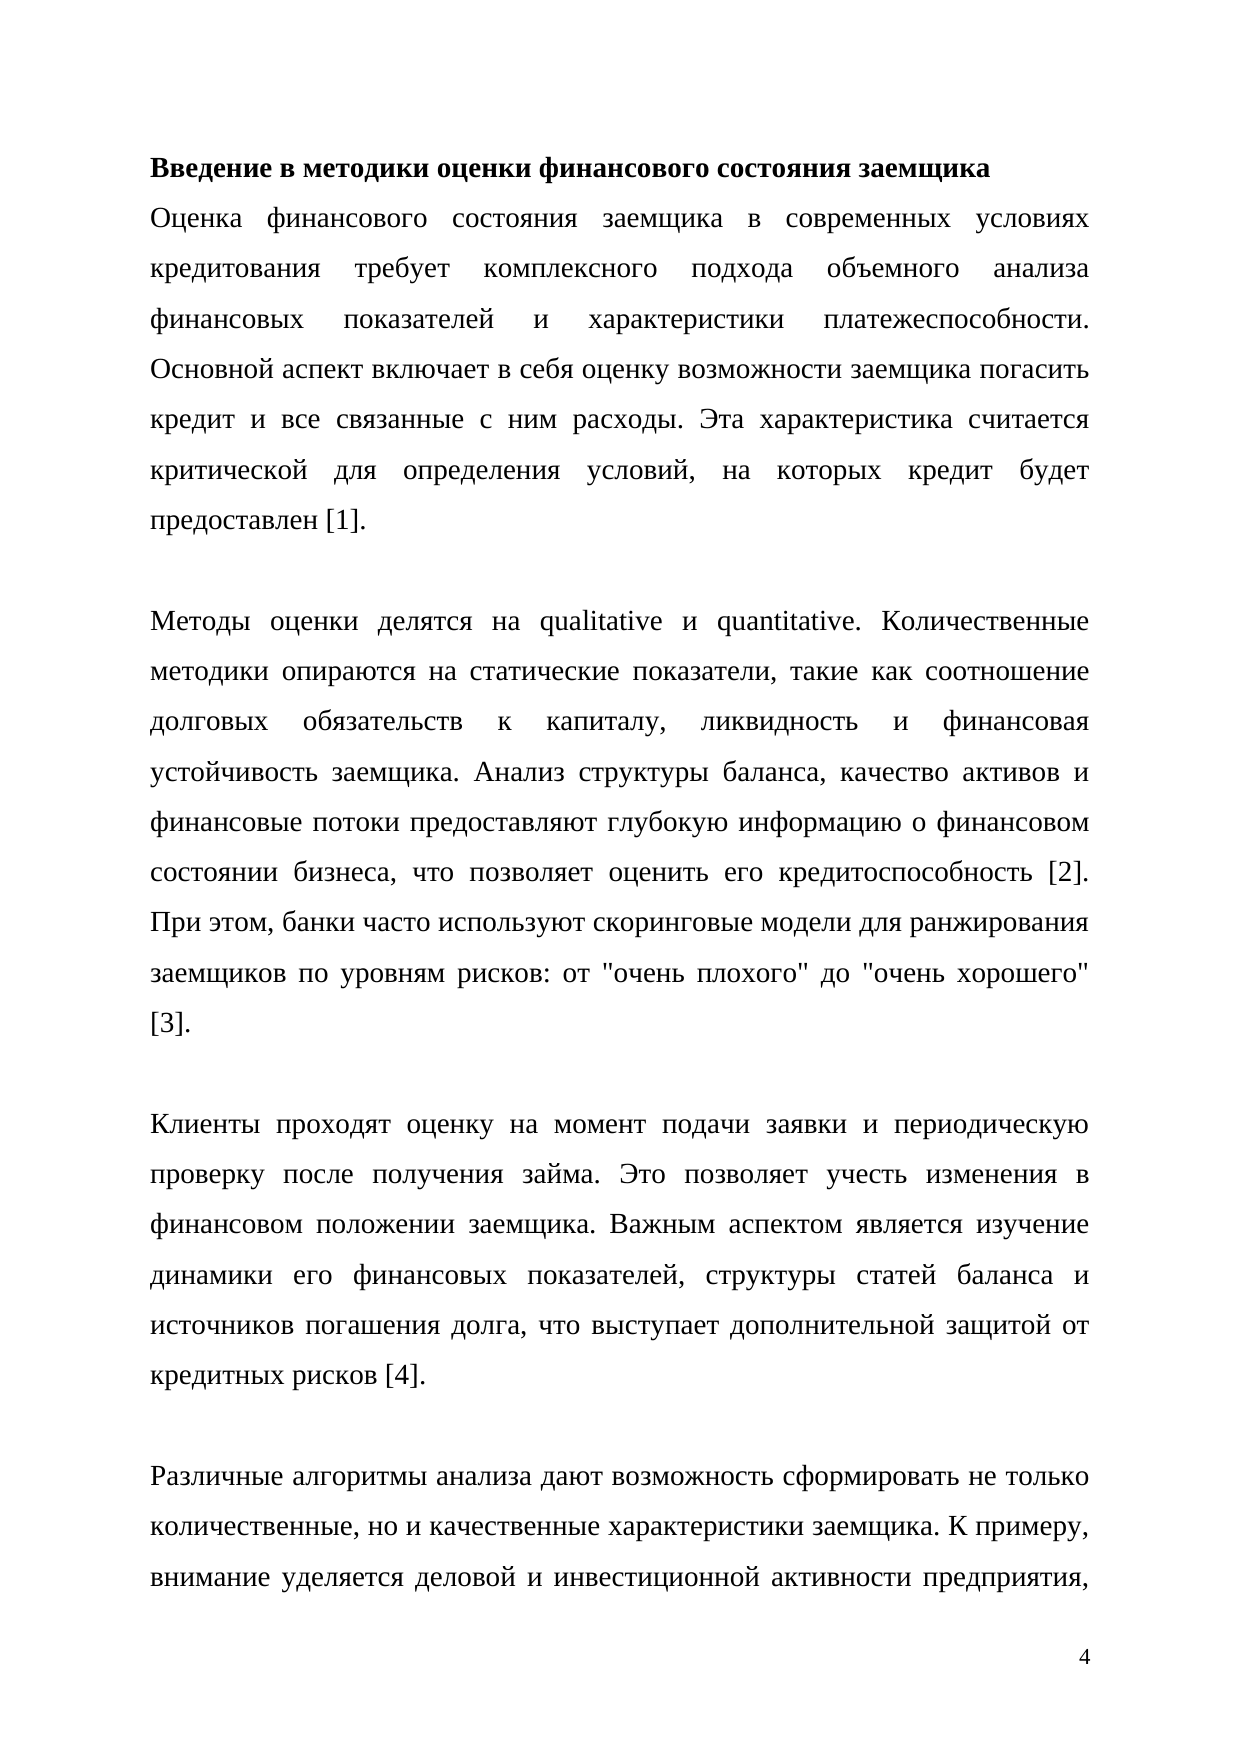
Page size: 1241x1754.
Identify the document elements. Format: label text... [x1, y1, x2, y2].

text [150, 1458, 1090, 1592]
text Методы оценки делятся на qualitative и quantitative. Количественные методики опираются на статические показатели, такие как соотношение долговых обязательств к капиталу, ликвидность и финансовая устойчивость заемщика. Анализ структуры баланса, качество активов и финансовые потоки предоставляют глубокую информацию о финансовом состоянии бизнеса, что позволяет оценить его кредитоспособность [2]. При этом, банки часто используют скоринговые модели для ранжирования заемщиков по уровням рисков: от "очень плохого" до "очень хорошего" [3]. [150, 603, 1090, 1039]
text Введение в методики оценки финансового состояния заемщика [150, 150, 1090, 183]
text Оценка финансового состояния заемщика в современных условиях кредитования требует комплексного подхода объемного анализа финансовых показателей и характеристики платежеспособности. Основной аспект включает в себя оценку возможности заемщика погасить кредит и все связанные с ним расходы. Эта характеристика считается критической для определения условий, на которых кредит будет предоставлен [1]. [150, 200, 1090, 536]
text Клиенты проходят оценку на момент подачи заявки и периодическую проверку после получения займа. Это позволяет учесть изменения в финансовом положении заемщика. Важным аспектом является изучение динамики его финансовых показателей, структуры статей баланса и источников погашения долга, что выступает дополнительной защитой от кредитных рисков [4]. [150, 1106, 1090, 1391]
